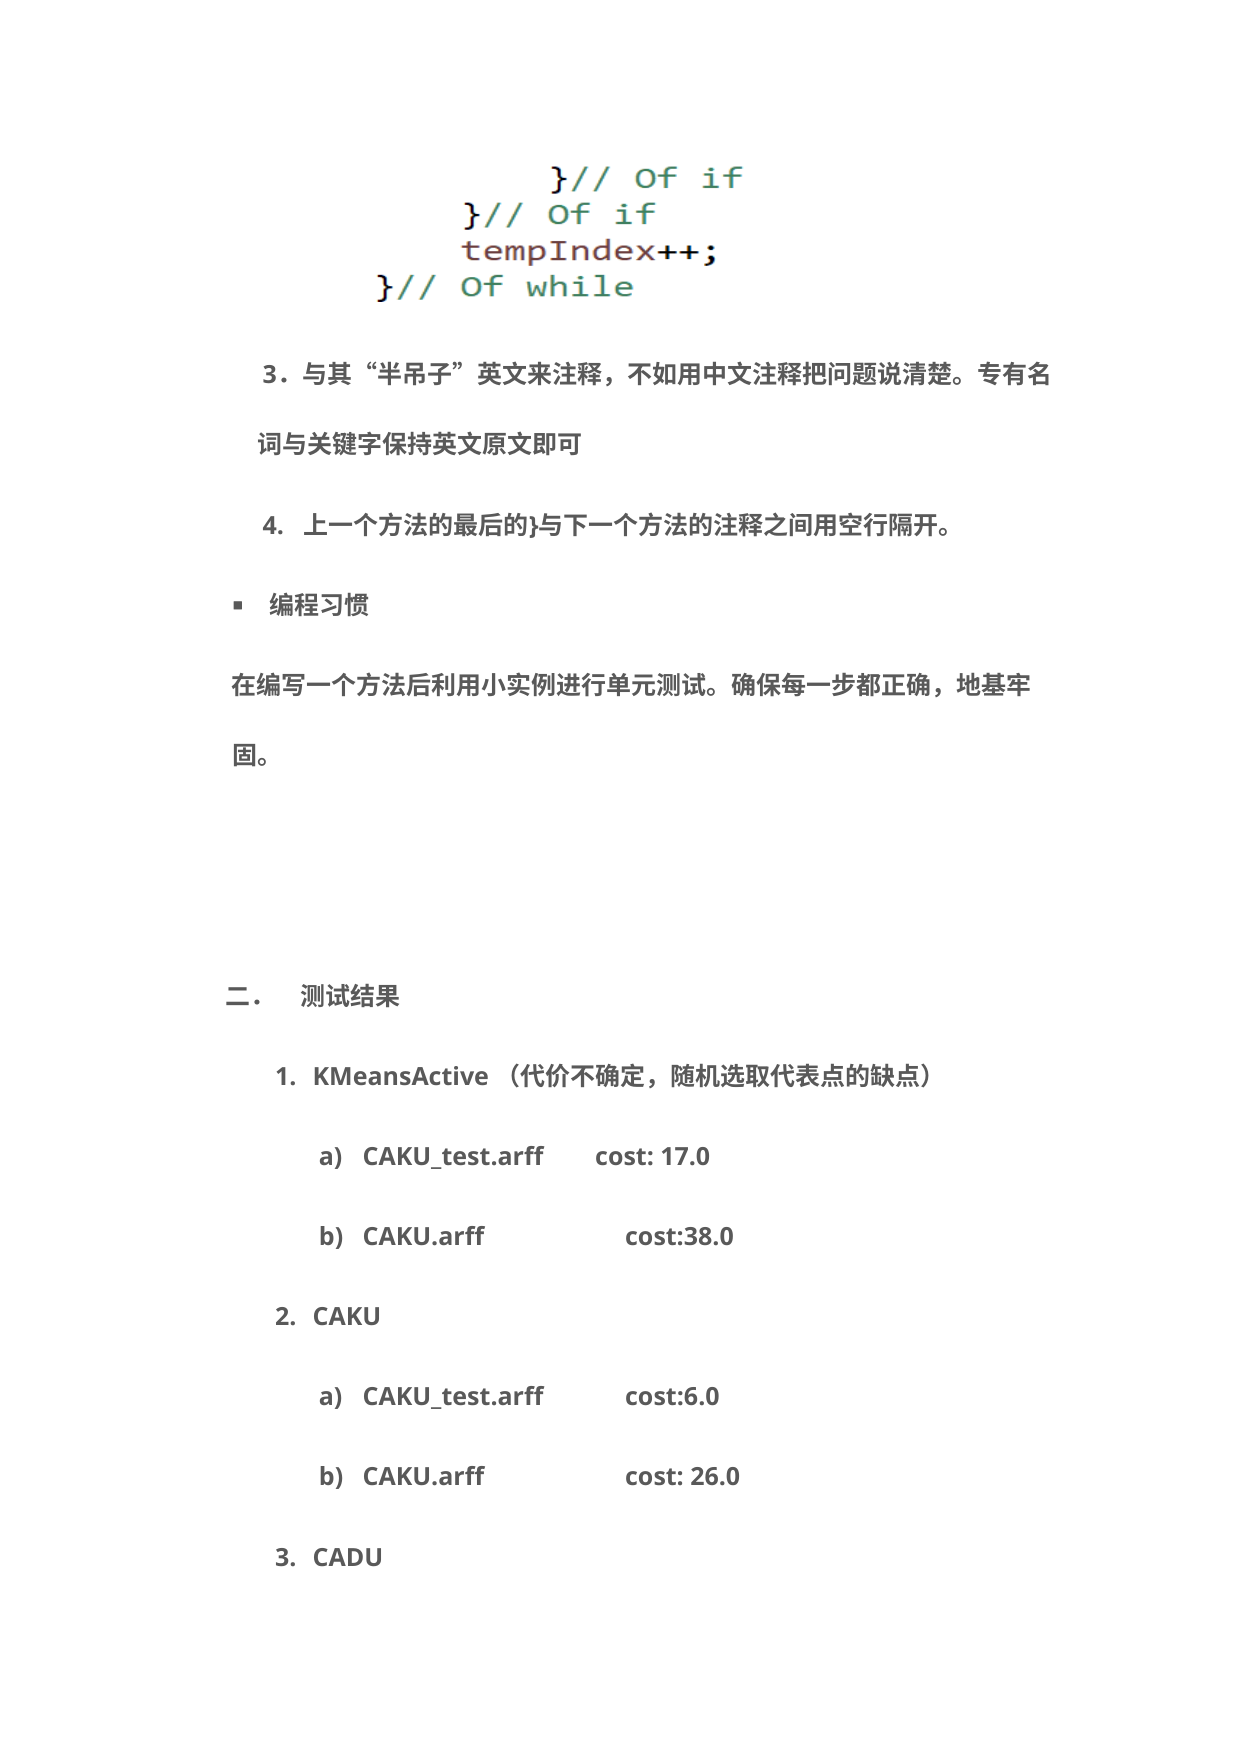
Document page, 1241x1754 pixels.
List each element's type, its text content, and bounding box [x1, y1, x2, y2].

list CAKU.arff cost:38.0 [319, 1203, 1053, 1268]
list CAKU.arff cost: 26.0 [319, 1444, 1053, 1509]
picture [262, 162, 1192, 302]
list 在编写一个方法后利用小实例进行单元测试。确保每一步都正确，地基牢固。 [231, 651, 1053, 786]
list CAKU_test.arff cost: 17.0 [319, 1123, 1053, 1188]
list CAKU [275, 1283, 1053, 1348]
list 3．与其“半吊子”英文来注释，不如用中文注释把问题说清楚。专有名词与关键字保持英文原文即可 [257, 340, 1053, 475]
list 编程习惯 [232, 571, 1053, 636]
list KMeansActive （代价不确定，随机选取代表点的缺点） [275, 1042, 1053, 1107]
list 4. 上一个方法的最后的}与下一个方法的注释之间用空行隔开。 [257, 491, 1053, 556]
list 测试结果 [225, 962, 1053, 1027]
list CADU [275, 1524, 1053, 1589]
list CAKU_test.arff cost:6.0 [319, 1363, 1053, 1428]
